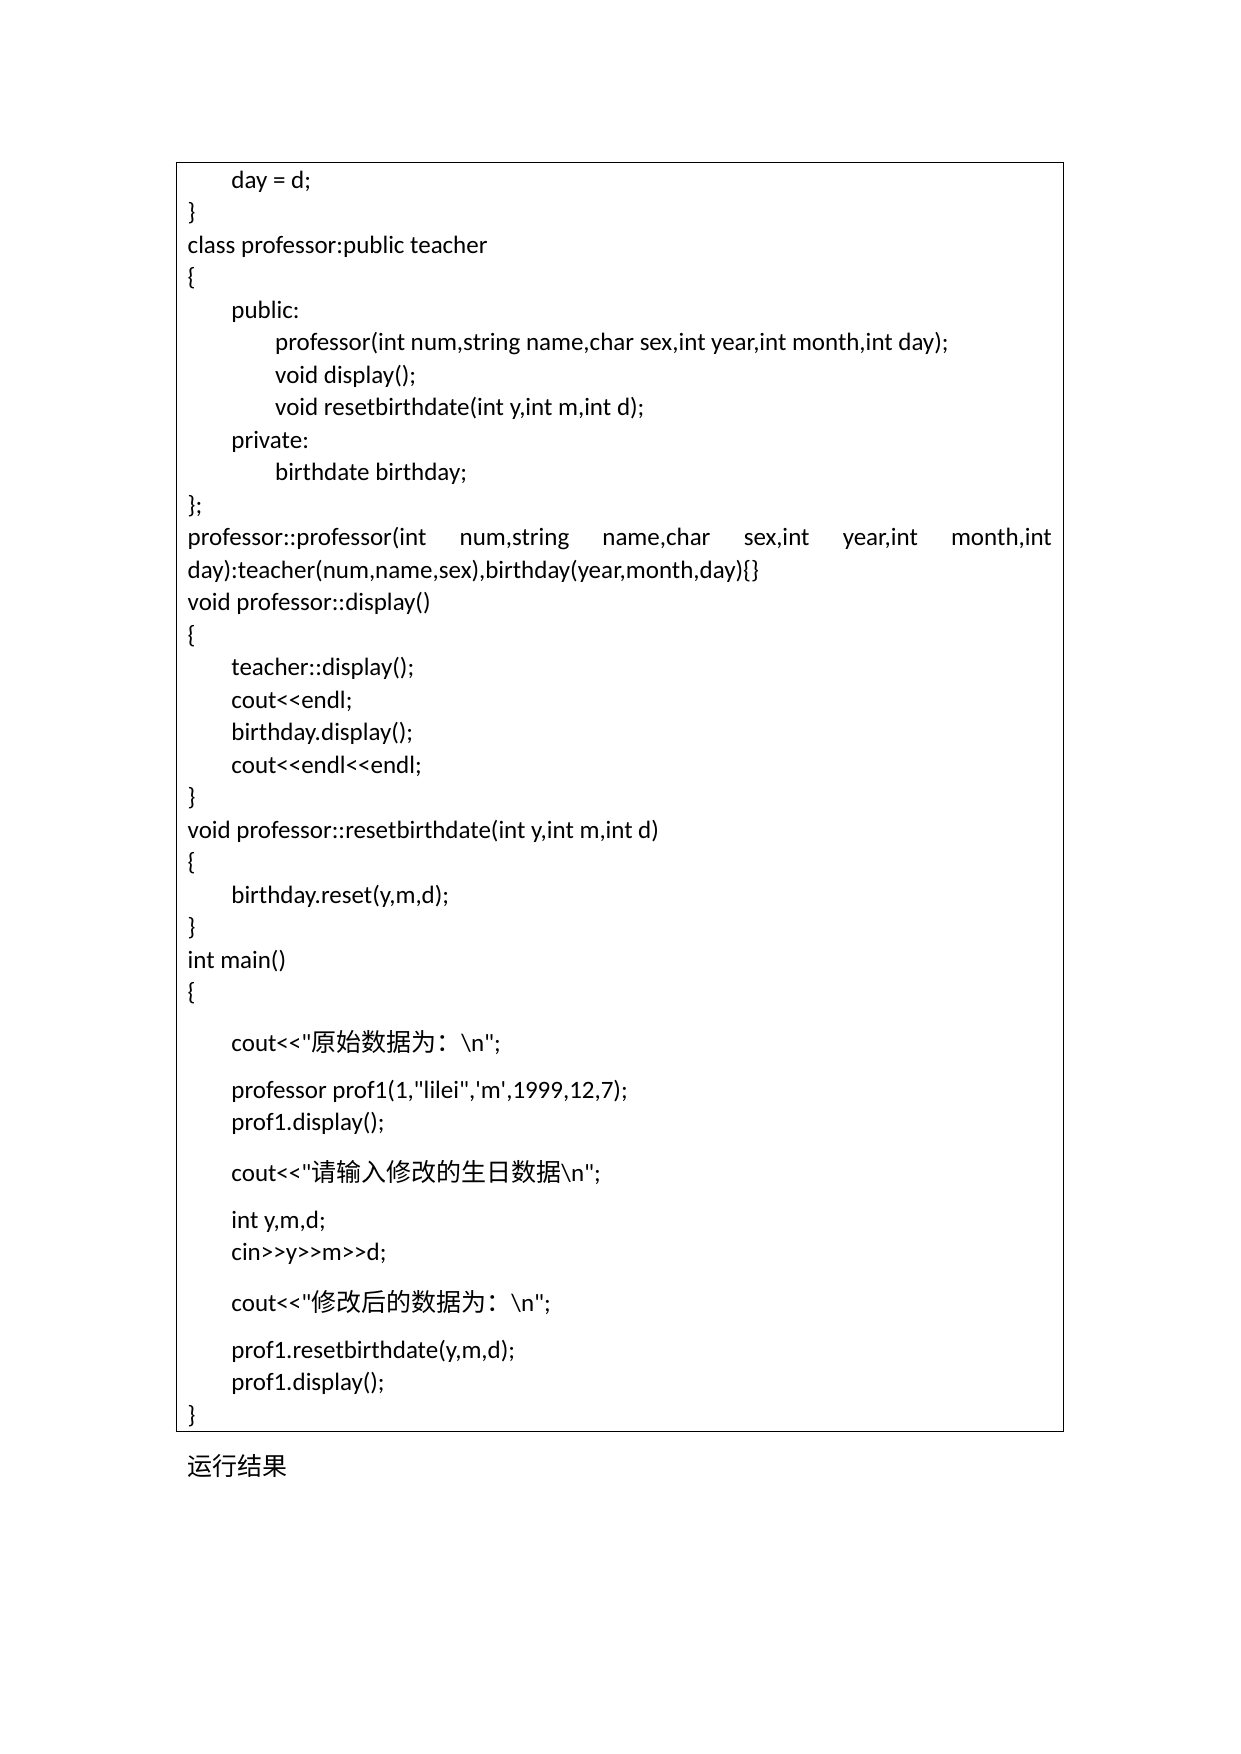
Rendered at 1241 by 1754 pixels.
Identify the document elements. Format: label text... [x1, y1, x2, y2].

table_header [177, 163, 1063, 1431]
text 运行结果 [187, 1432, 1053, 1497]
